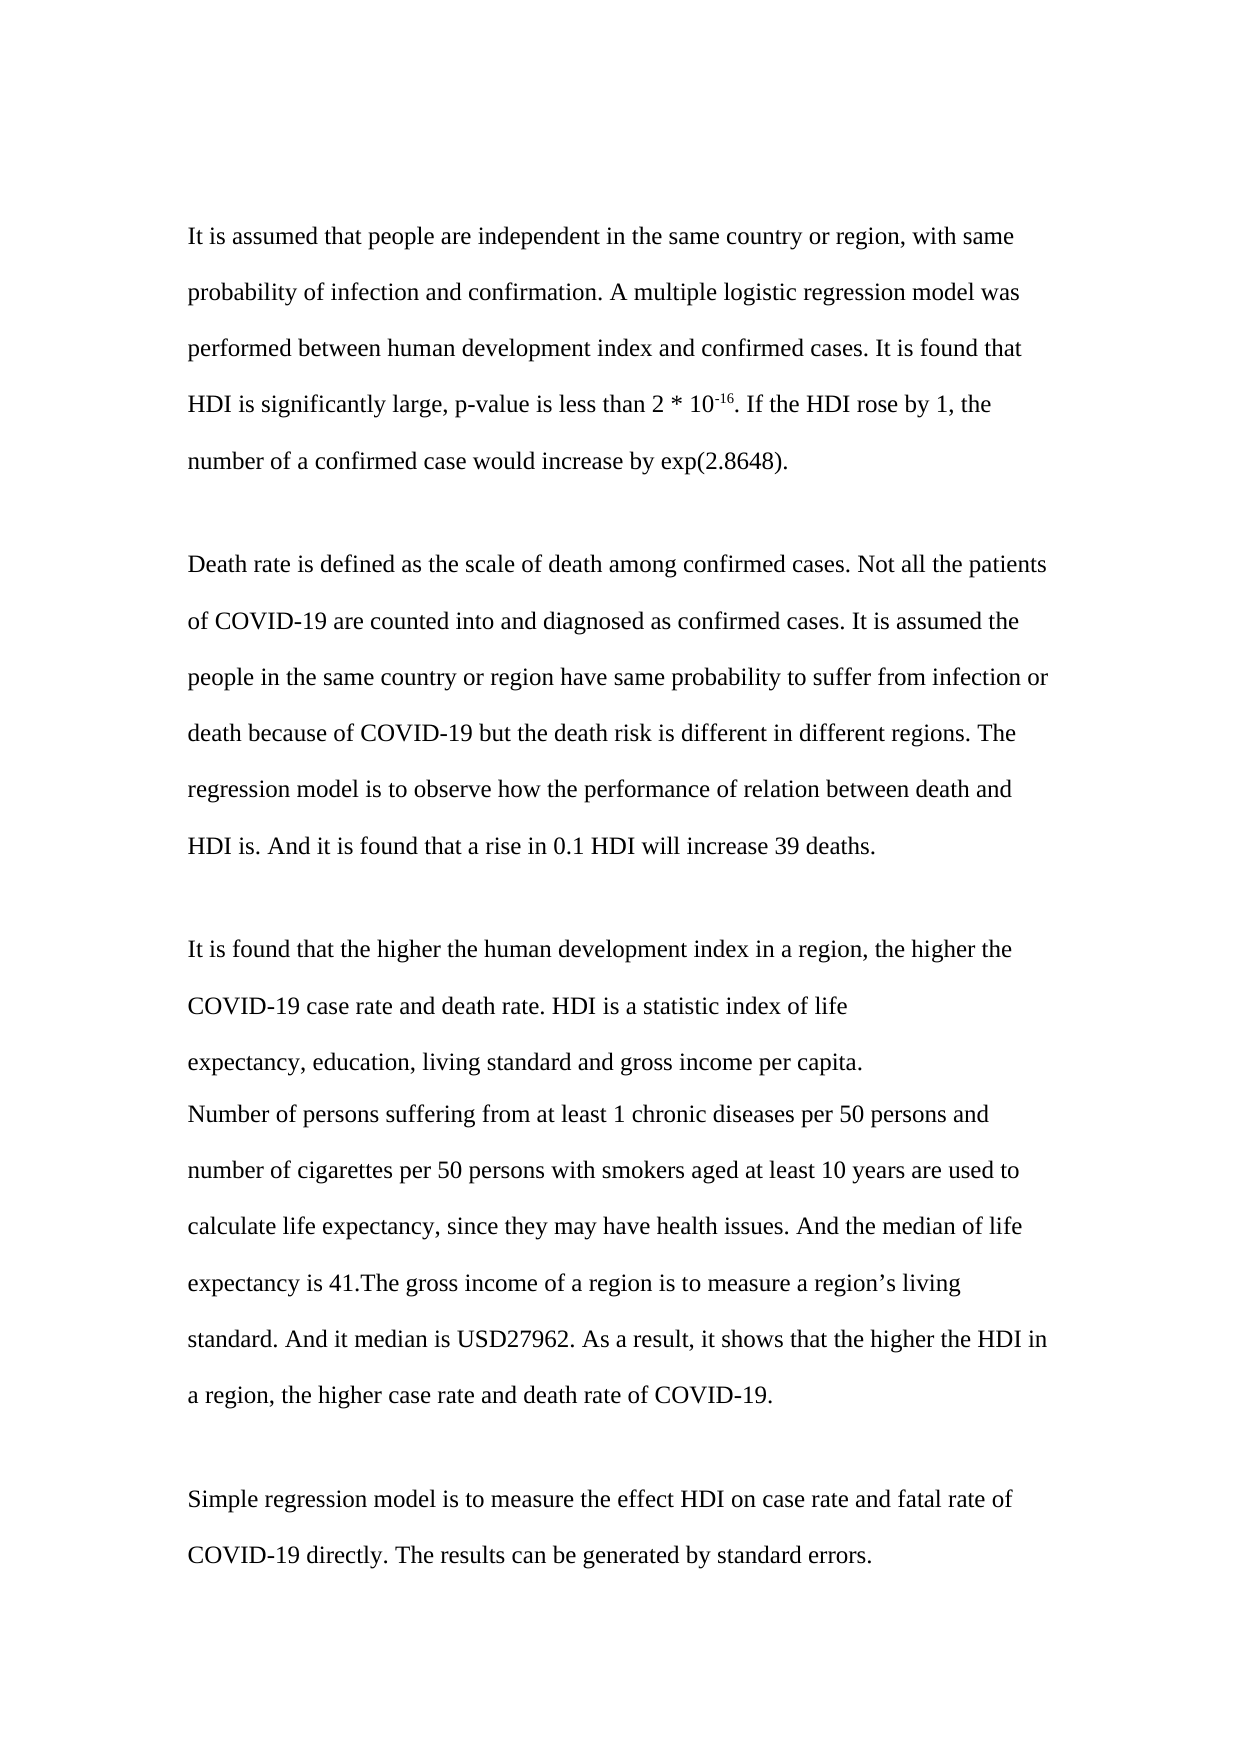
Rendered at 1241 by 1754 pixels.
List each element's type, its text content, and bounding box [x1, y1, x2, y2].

text Death rate is defined as the scale of death among confirmed cases. Not all the patients of COVID-19 are counted into and diagnosed as confirmed cases. It is assumed the people in the same country or region have same probability to suffer from infection or death because of COVID-19 but the death risk is different in different regions. The regression model is to observe how the performance of relation between death and HDI is. And it is found that a rise in 0.1 HDI will increase 39 deaths. [187, 545, 1053, 864]
text It is assumed that people are independent in the same country or region, with same probability of infection and confirmation. A multiple logistic regression model was performed between human development index and confirmed cases. It is found that HDI is significantly large, p-value is less than 2 * 10-16. If the HDI rose by 1, the number of a confirmed case would increase by exp(2.8648). [187, 216, 1053, 479]
text Simple regression model is to measure the effect HDI on case rate and fatal rate of COVID-19 directly. The results can be generated by standard errors. [187, 1479, 1053, 1573]
text It is found that the higher the human development index in a region, the higher the COVID-19 case rate and death rate. HDI is a statistic index of life expectancy, education, living standard and gross income per capita. [187, 930, 1053, 1080]
text Number of persons suffering from at least 1 chronic diseases per 50 persons and number of cigarettes per 50 persons with smokers aged at least 10 years are used to calculate life expectancy, since they may have health issues. And the median of life expectancy is 41.The gross income of a region is to measure a region’s living standard. And it median is USD27962. As a result, it shows that the higher the HDI in a region, the higher case rate and death rate of COVID-19. [187, 1094, 1053, 1413]
